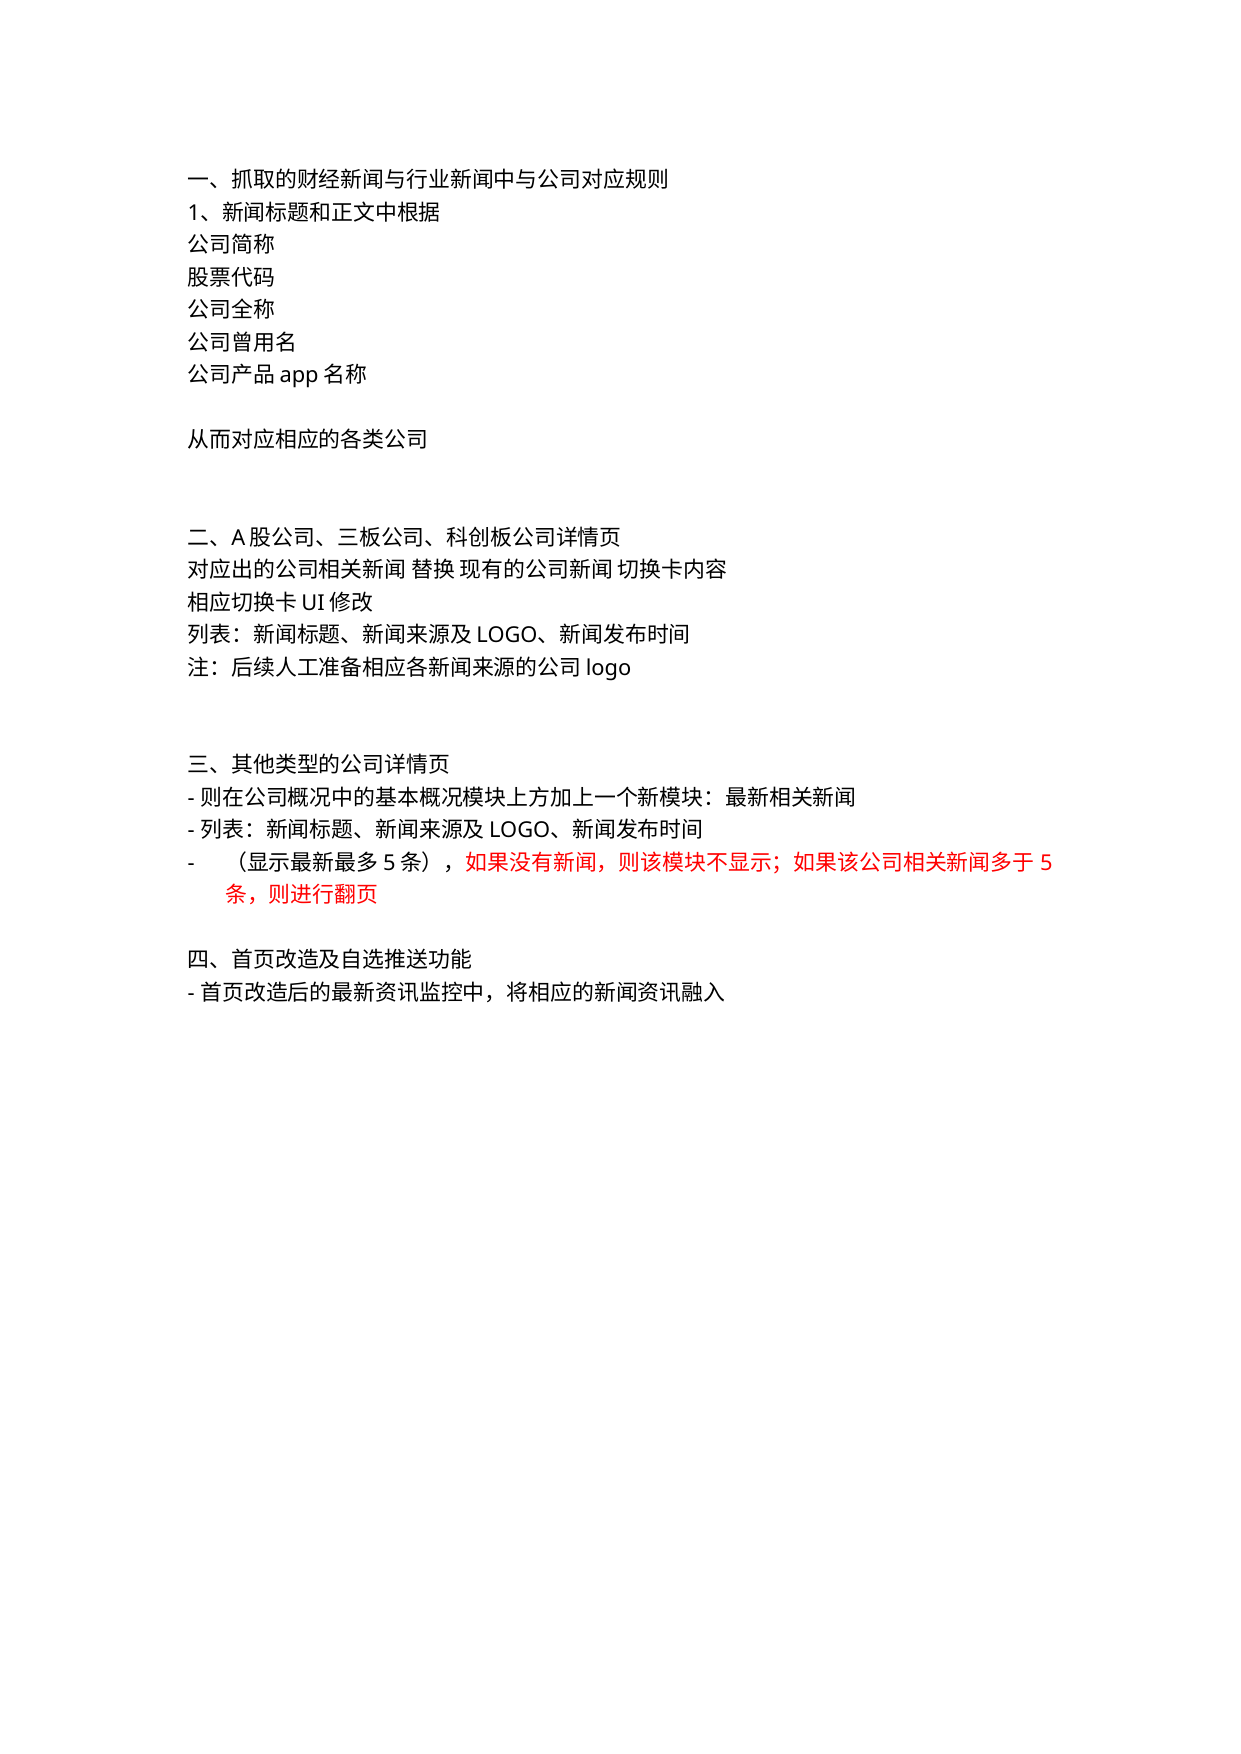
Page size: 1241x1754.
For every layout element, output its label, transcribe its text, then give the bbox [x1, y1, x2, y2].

text 从而对应相应的各类公司 [187, 422, 1053, 454]
text 股票代码 [187, 259, 1053, 292]
text 四、首页改造及自选推送功能 [187, 942, 1053, 974]
text 三、其他类型的公司详情页 [187, 747, 1053, 779]
text 公司产品app名称 [187, 357, 1053, 389]
text 公司简称 [187, 227, 1053, 259]
text - 首页改造后的最新资讯监控中，将相应的新闻资讯融入 [187, 974, 1053, 1007]
text 公司曾用名 [187, 324, 1053, 357]
text - 则在公司概况中的基本概况模块上方加上一个新模块：最新相关新闻 [187, 779, 1053, 812]
text 对应出的公司相关新闻 替换 现有的公司新闻 切换卡内容 [187, 552, 1053, 584]
text 一、抓取的财经新闻与行业新闻中与公司对应规则 [187, 162, 1053, 194]
list （显示最新最多5条），如果没有新闻，则该模块不显示；如果该公司相关新闻多于5条，则进行翻页 [187, 844, 1053, 909]
text 公司全称 [187, 292, 1053, 324]
text 注：后续人工准备相应各新闻来源的公司logo [187, 649, 1053, 682]
text 二、A股公司、三板公司、科创板公司详情页 [187, 519, 1053, 552]
text 1、新闻标题和正文中根据 [187, 194, 1053, 227]
text 列表：新闻标题、新闻来源及LOGO、新闻发布时间 [187, 617, 1053, 649]
text - 列表：新闻标题、新闻来源及LOGO、新闻发布时间 [187, 812, 1053, 844]
text 相应切换卡UI修改 [187, 584, 1053, 617]
